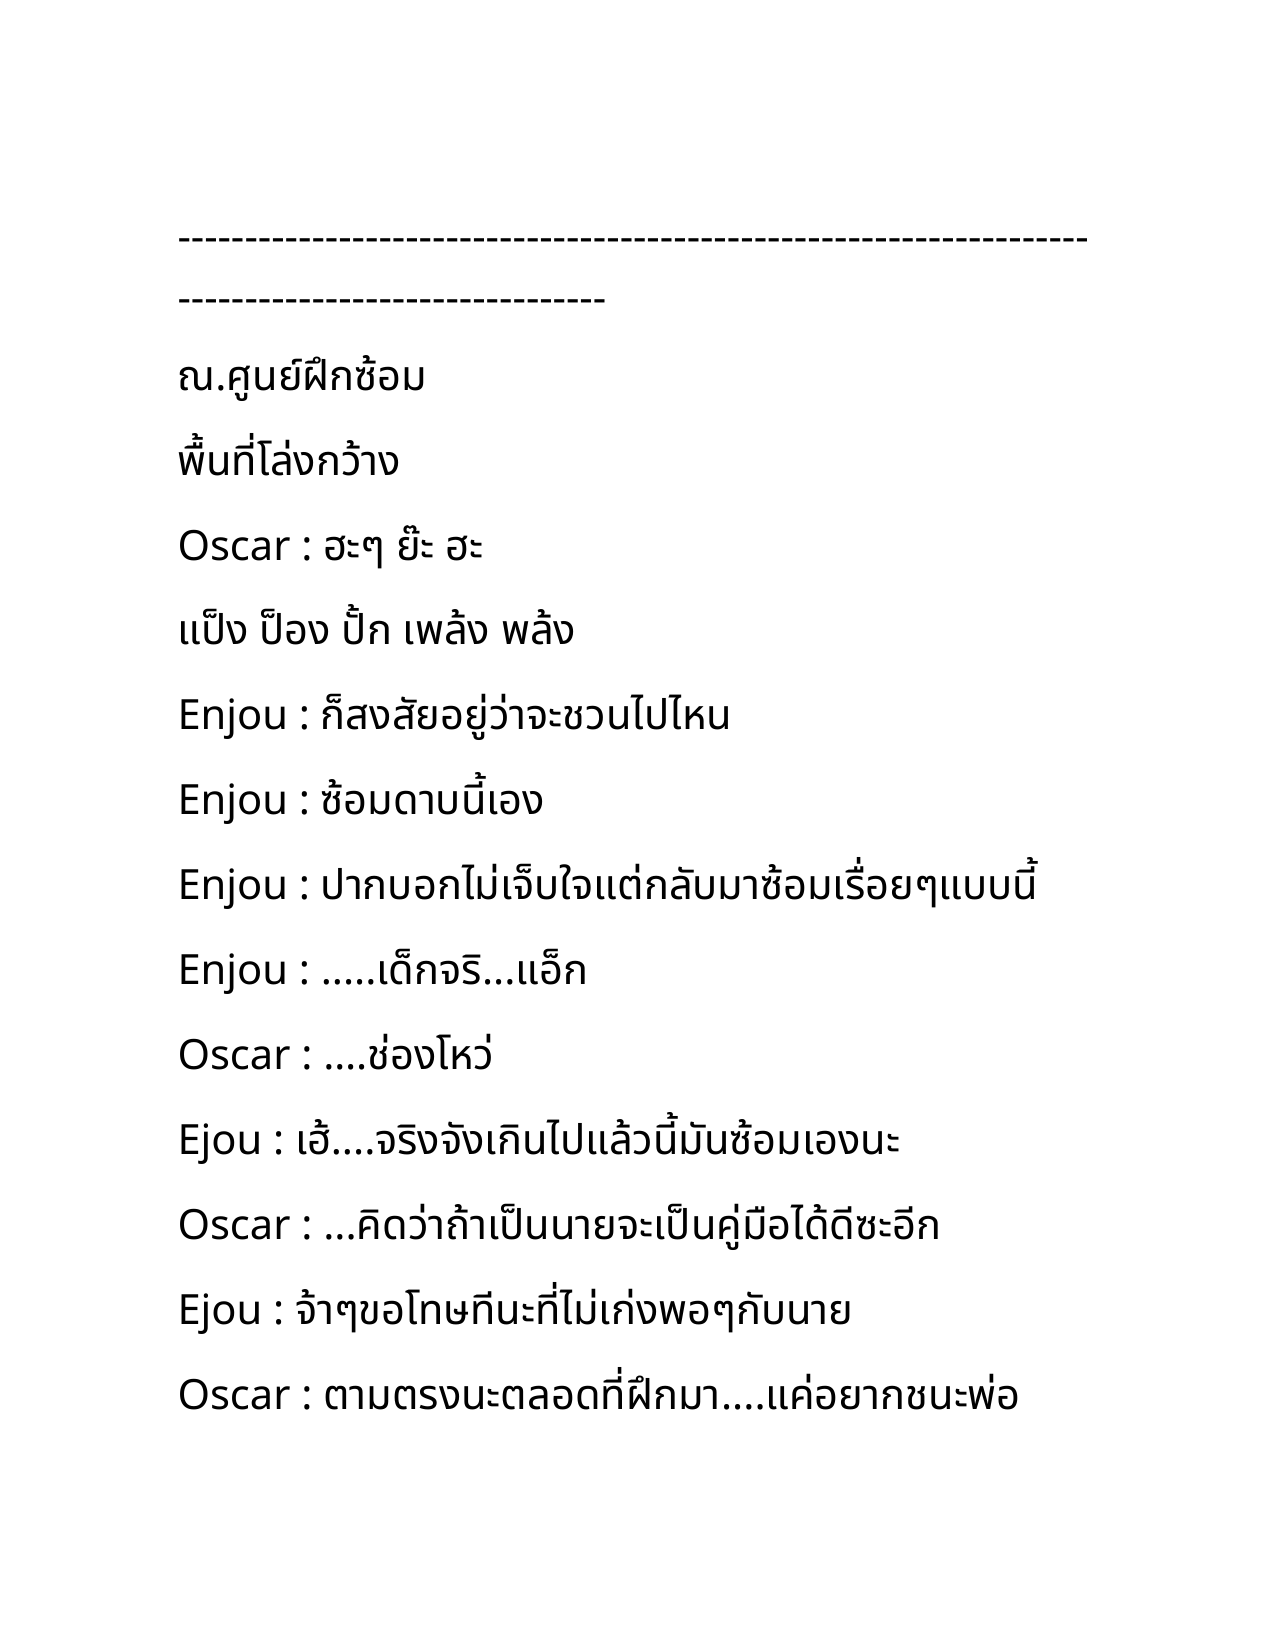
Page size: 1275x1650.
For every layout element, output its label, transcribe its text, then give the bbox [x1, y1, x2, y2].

text Enjou : ปากบอกไม่เจ็บใจแต่กลับมาซ้อมเรื่อยๆแบบนี้ [177, 855, 1098, 918]
text Ejou : จ้าๆขอโทษทีนะที่ไม่เก่งพอๆกับนาย [177, 1280, 1098, 1343]
text Ejou : เฮ้....จริงจังเกินไปแล้วนี้มันซ้อมเองนะ [177, 1110, 1098, 1173]
text แป็ง ป็อง ปั้ก เพล้ง พล้ง [177, 601, 1098, 663]
text Oscar : ฮะๆ ย๊ะ ฮะ [177, 516, 1098, 579]
text Enjou : ก็สงสัยอยู่ว่าจะชวนไปไหน [177, 685, 1098, 748]
text Oscar : ตามตรงนะตลอดที่ฝึกมา....แค่อยากชนะพ่อ [177, 1365, 1098, 1428]
text ณ.ศูนย์ฝึกซ้อม [177, 346, 1098, 409]
text Enjou : ซ้อมดาบนี้เอง [177, 770, 1098, 833]
text Enjou : .....เด็กจริ...แอ็ก [177, 940, 1098, 1003]
text Oscar : ...คิดว่าถ้าเป็นนายจะเป็นคู่มือได้ดีซะอีก [177, 1195, 1098, 1258]
text ---------------------------------------------------------------------------------------------------- [177, 207, 1098, 325]
text พื้นที่โล่งกว้าง [177, 431, 1098, 494]
text Oscar : ….ช่องโหว่ [177, 1025, 1098, 1088]
